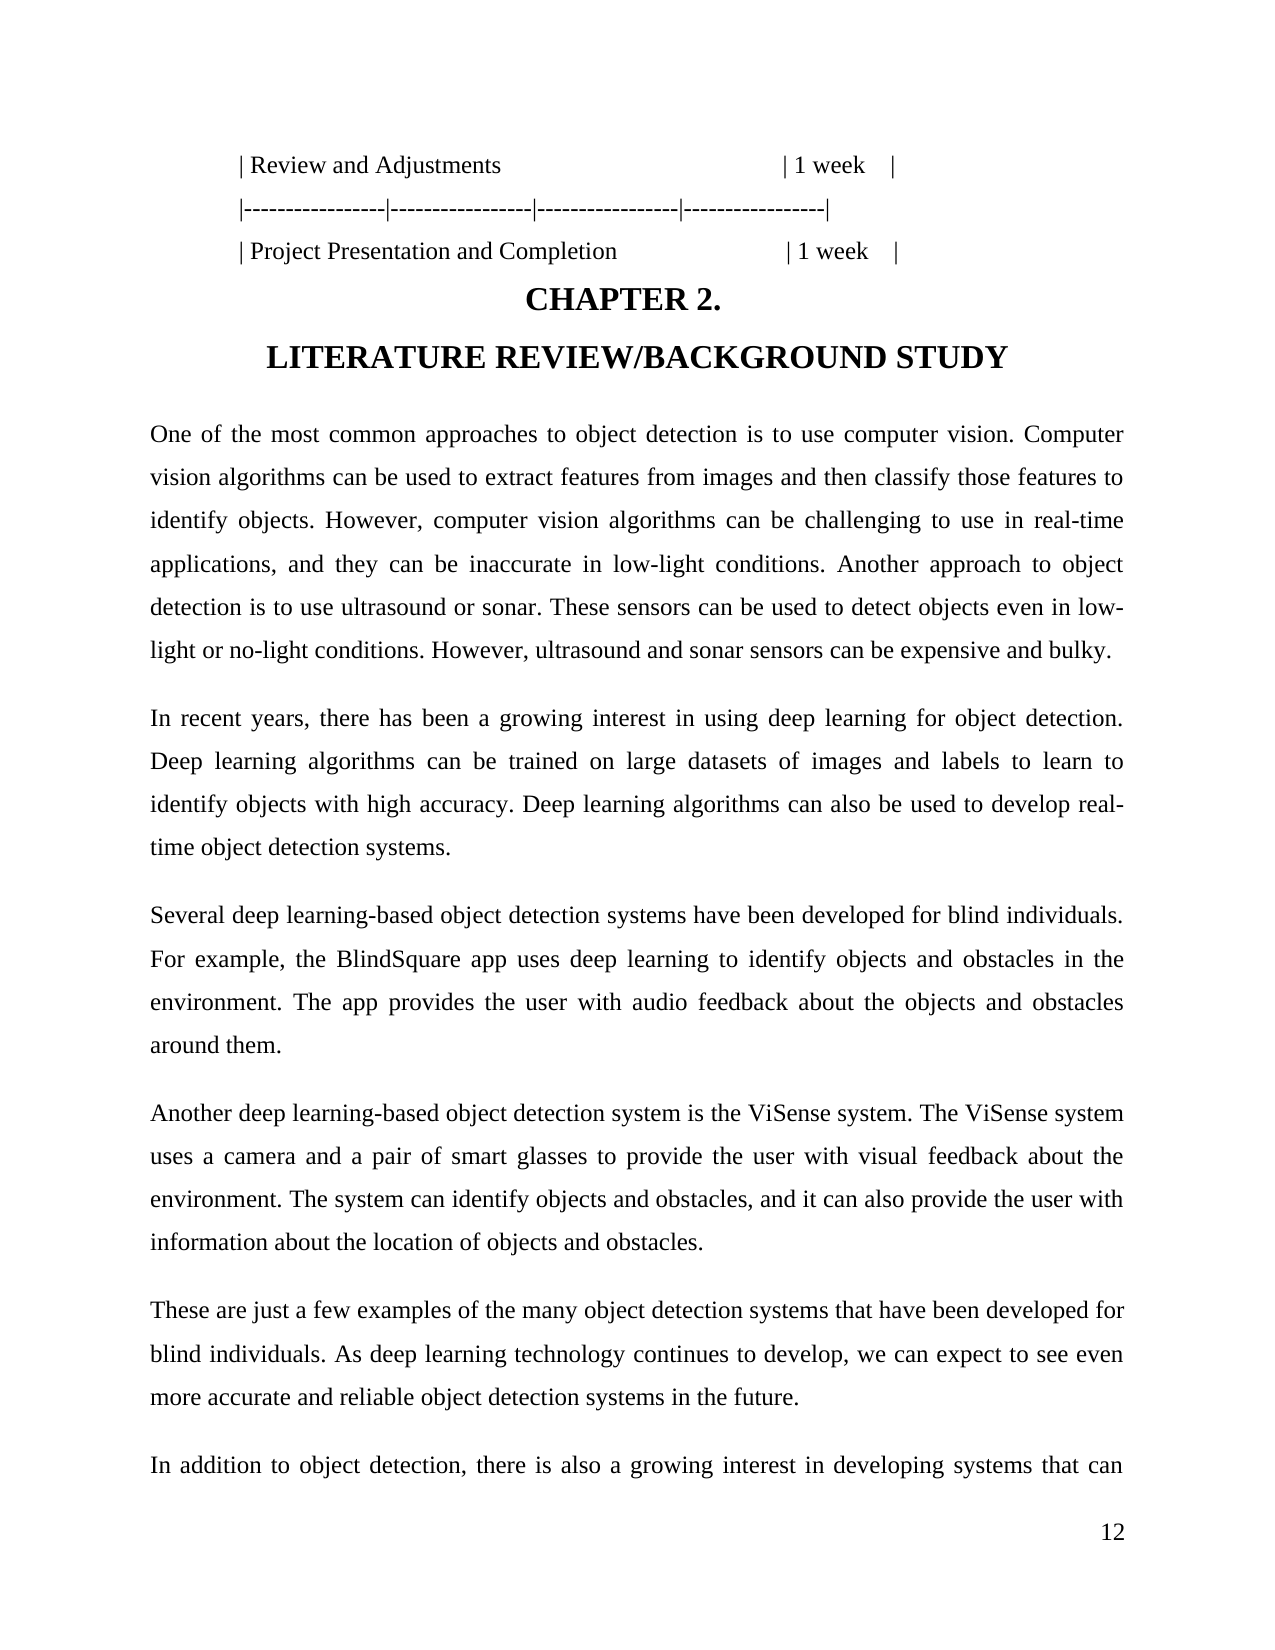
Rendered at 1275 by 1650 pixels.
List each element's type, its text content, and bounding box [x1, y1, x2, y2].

subtitle These are just a few examples of the many object detection systems that have been developed for blind individuals. As deep learning technology continues to develop, we can expect to see even more accurate and reliable object detection systems in the future. [150, 1296, 1125, 1411]
subtitle One of the most common approaches to object detection is to use computer vision. Computer vision algorithms can be used to extract features from images and then classify those features to identify objects. However, computer vision algorithms can be challenging to use in real-time applications, and they can be inaccurate in low-light conditions. Another approach to object detection is to use ultrasound or sonar. These sensors can be used to detect objects even in low-light or no-light conditions. However, ultrasound and sonar sensors can be expensive and bulky. [150, 419, 1125, 664]
text | Review and Adjustments | 1 week | [239, 150, 1125, 179]
subtitle Another deep learning-based object detection system is the ViSense system. The ViSense system uses a camera and a pair of smart glasses to provide the user with visual feedback about the environment. The system can identify objects and obstacles, and it can also provide the user with information about the location of objects and obstacles. [150, 1098, 1125, 1256]
text | Project Presentation and Completion | 1 week | [239, 236, 1125, 265]
subtitle Several deep learning-based object detection systems have been developed for blind individuals. For example, the BlindSquare app uses deep learning to identify objects and obstacles in the environment. The app provides the user with audio feedback about the objects and obstacles around them. [150, 901, 1125, 1059]
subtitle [150, 1450, 1125, 1479]
subtitle In recent years, there has been a growing interest in using deep learning for object detection. Deep learning algorithms can be trained on large datasets of images and labels to learn to identify objects with high accuracy. Deep learning algorithms can also be used to develop real-time object detection systems. [150, 703, 1125, 861]
subtitle LITERATURE REVIEW/BACKGROUND STUDY [150, 279, 1125, 375]
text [239, 193, 1125, 222]
